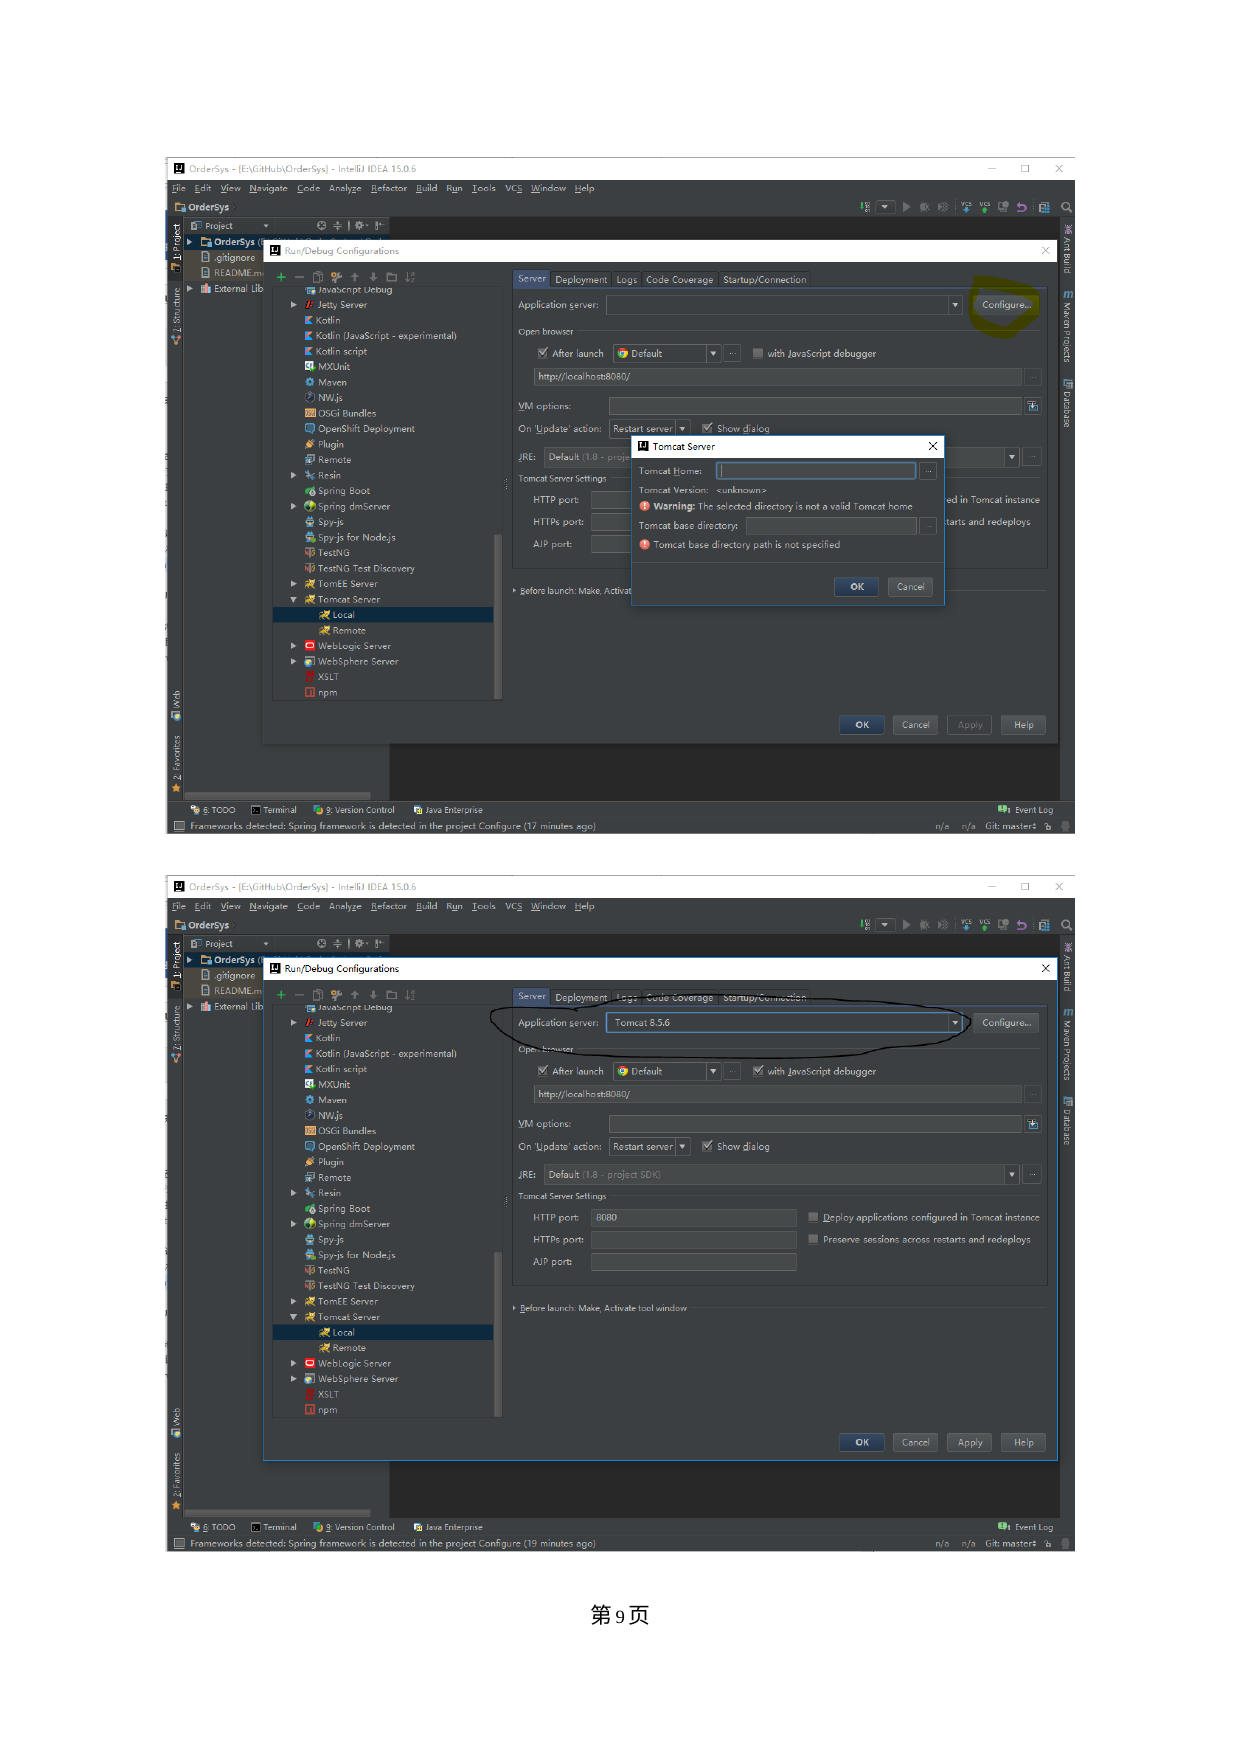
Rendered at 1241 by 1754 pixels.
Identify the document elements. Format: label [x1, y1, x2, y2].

picture [165, 157, 1075, 834]
picture [165, 875, 1075, 1552]
